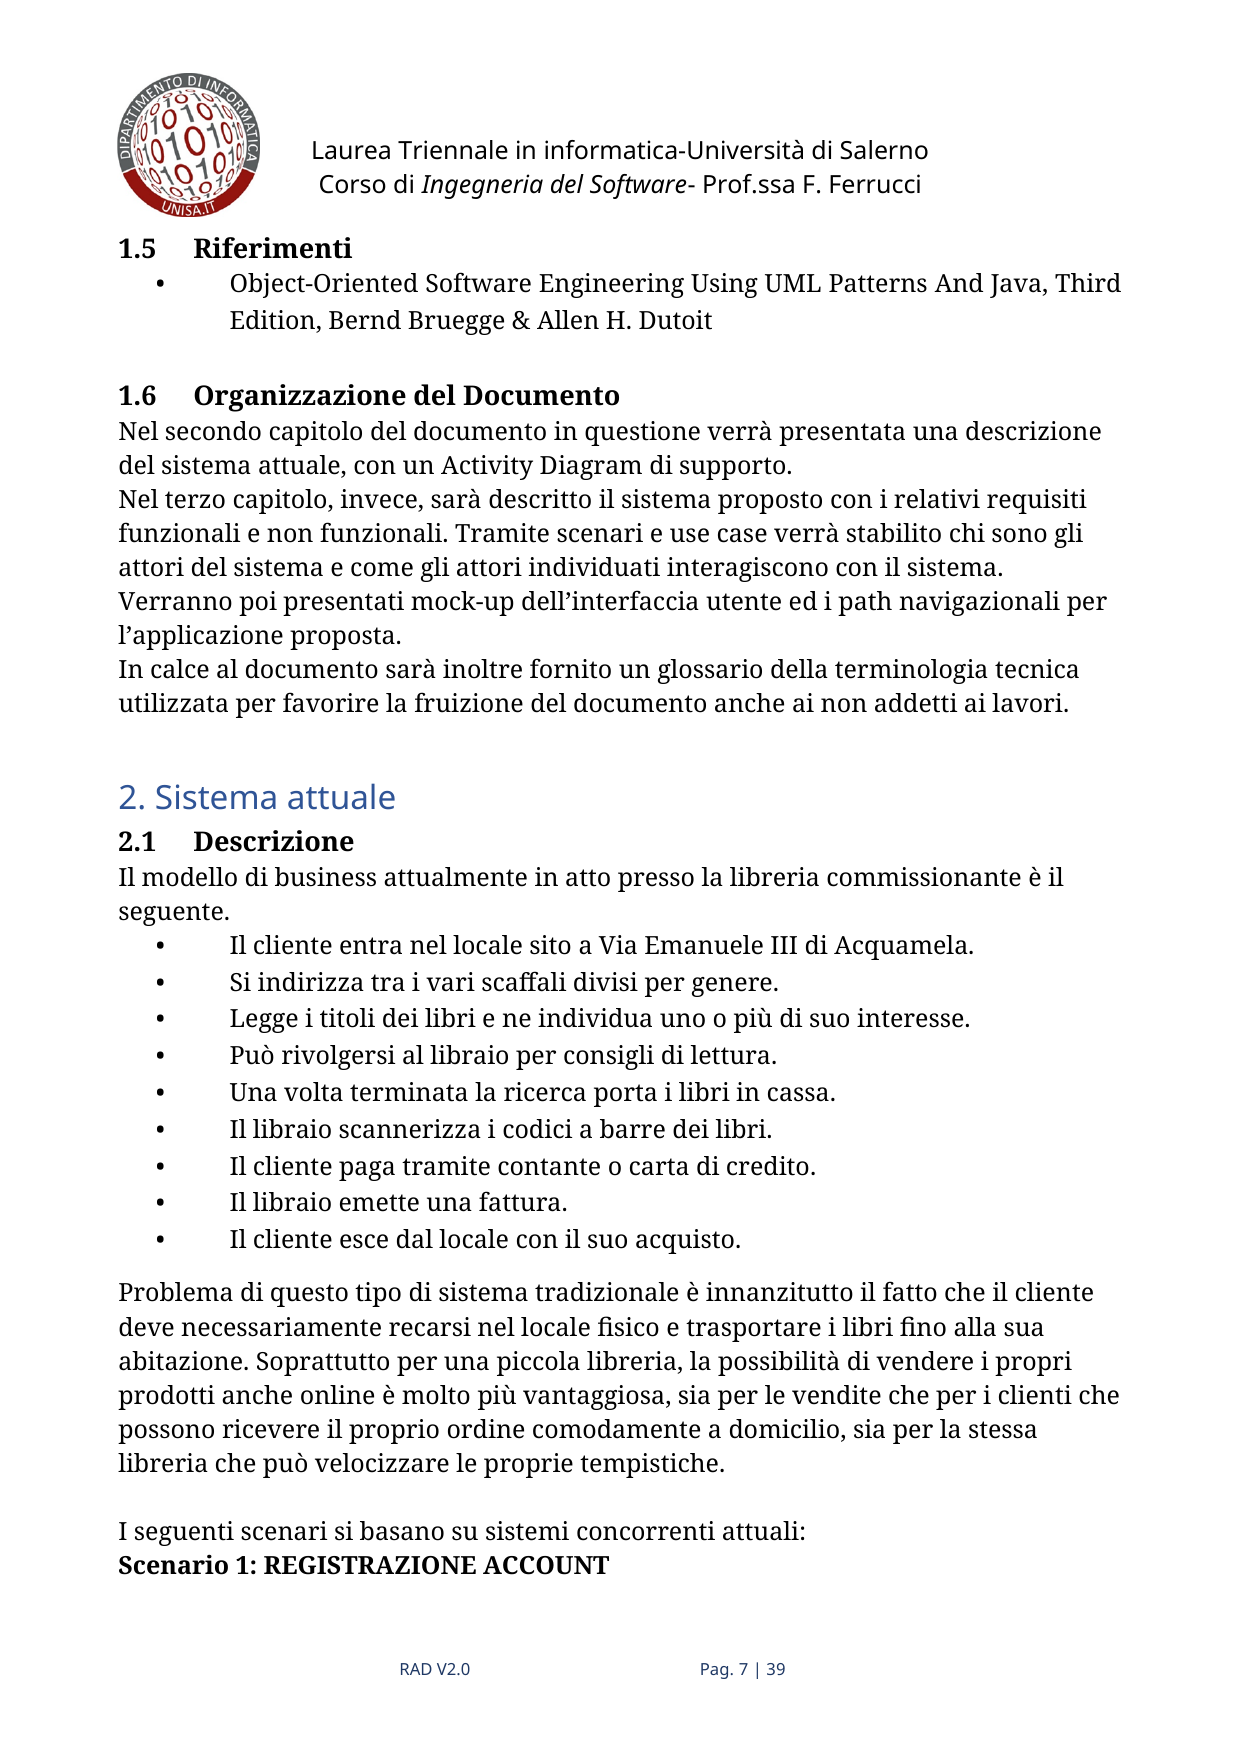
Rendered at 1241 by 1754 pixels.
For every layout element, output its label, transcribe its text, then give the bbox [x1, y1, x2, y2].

text In calce al documento sarà inoltre fornito un glossario della terminologia tecnica utilizzata per favorire la fruizione del documento anche ai non addetti ai lavori. [118, 652, 1122, 720]
list Il cliente paga tramite contante o carta di credito. [156, 1148, 1122, 1182]
list Il libraio scannerizza i codici a barre dei libri. [156, 1111, 1122, 1145]
subtitle 1.6 Organizzazione del Documento [118, 376, 1122, 413]
list Il cliente entra nel locale sito a Via Emanuele III di Acquamela. [156, 927, 1122, 962]
text I seguenti scenari si basano su sistemi concorrenti attuali: [118, 1513, 1122, 1548]
text Il modello di business attualmente in atto presso la libreria commissionante è il seguente. [118, 859, 1122, 927]
text Scenario 1: REGISTRAZIONE ACCOUNT [118, 1548, 1122, 1582]
text Nel secondo capitolo del documento in questione verrà presentata una descrizione del sistema attuale, con un Activity Diagram di supporto. Nel terzo capitolo, invece, sarà descritto il sistema proposto con i relativi requisiti funzionali e non funzionali. Tramite scenari e use case verrà stabilito chi sono gli attori del sistema e come gli attori individuati interagiscono con il sistema. Verranno poi presentati mock-up dell’interfaccia utente ed i path navigazionali per l’applicazione proposta. [118, 413, 1122, 652]
list Si indirizza tra i vari scaffali divisi per genere. [156, 964, 1122, 998]
list Una volta terminata la ricerca porta i libri in cassa. [156, 1074, 1122, 1109]
subtitle 1.5 Riferimenti [118, 229, 1122, 266]
picture [117, 73, 260, 217]
list Il cliente esce dal locale con il suo acquisto. [156, 1222, 1122, 1256]
subtitle 2. Sistema attuale [118, 773, 1122, 819]
list Può rivolgersi al libraio per consigli di lettura. [156, 1038, 1122, 1072]
text Problema di questo tipo di sistema tradizionale è innanzitutto il fatto che il cliente deve necessariamente recarsi nel locale fisico e trasportare i libri fino alla sua abitazione. Soprattutto per una piccola libreria, la possibilità di vendere i propri prodotti anche online è molto più vantaggiosa, sia per le vendite che per i clienti che possono ricevere il proprio ordine comodamente a domicilio, sia per la stessa libreria che può velocizzare le proprie tempistiche. [118, 1275, 1122, 1479]
list Legge i titoli dei libri e ne individua uno o più di suo interesse. [156, 1001, 1122, 1035]
subtitle 2.1 Descrizione [118, 822, 1122, 859]
list Object-Oriented Software Engineering Using UML Patterns And Java, Third Edition, Bernd Bruegge & Allen H. Dutoit [156, 266, 1122, 337]
list Il libraio emette una fattura. [156, 1185, 1122, 1219]
